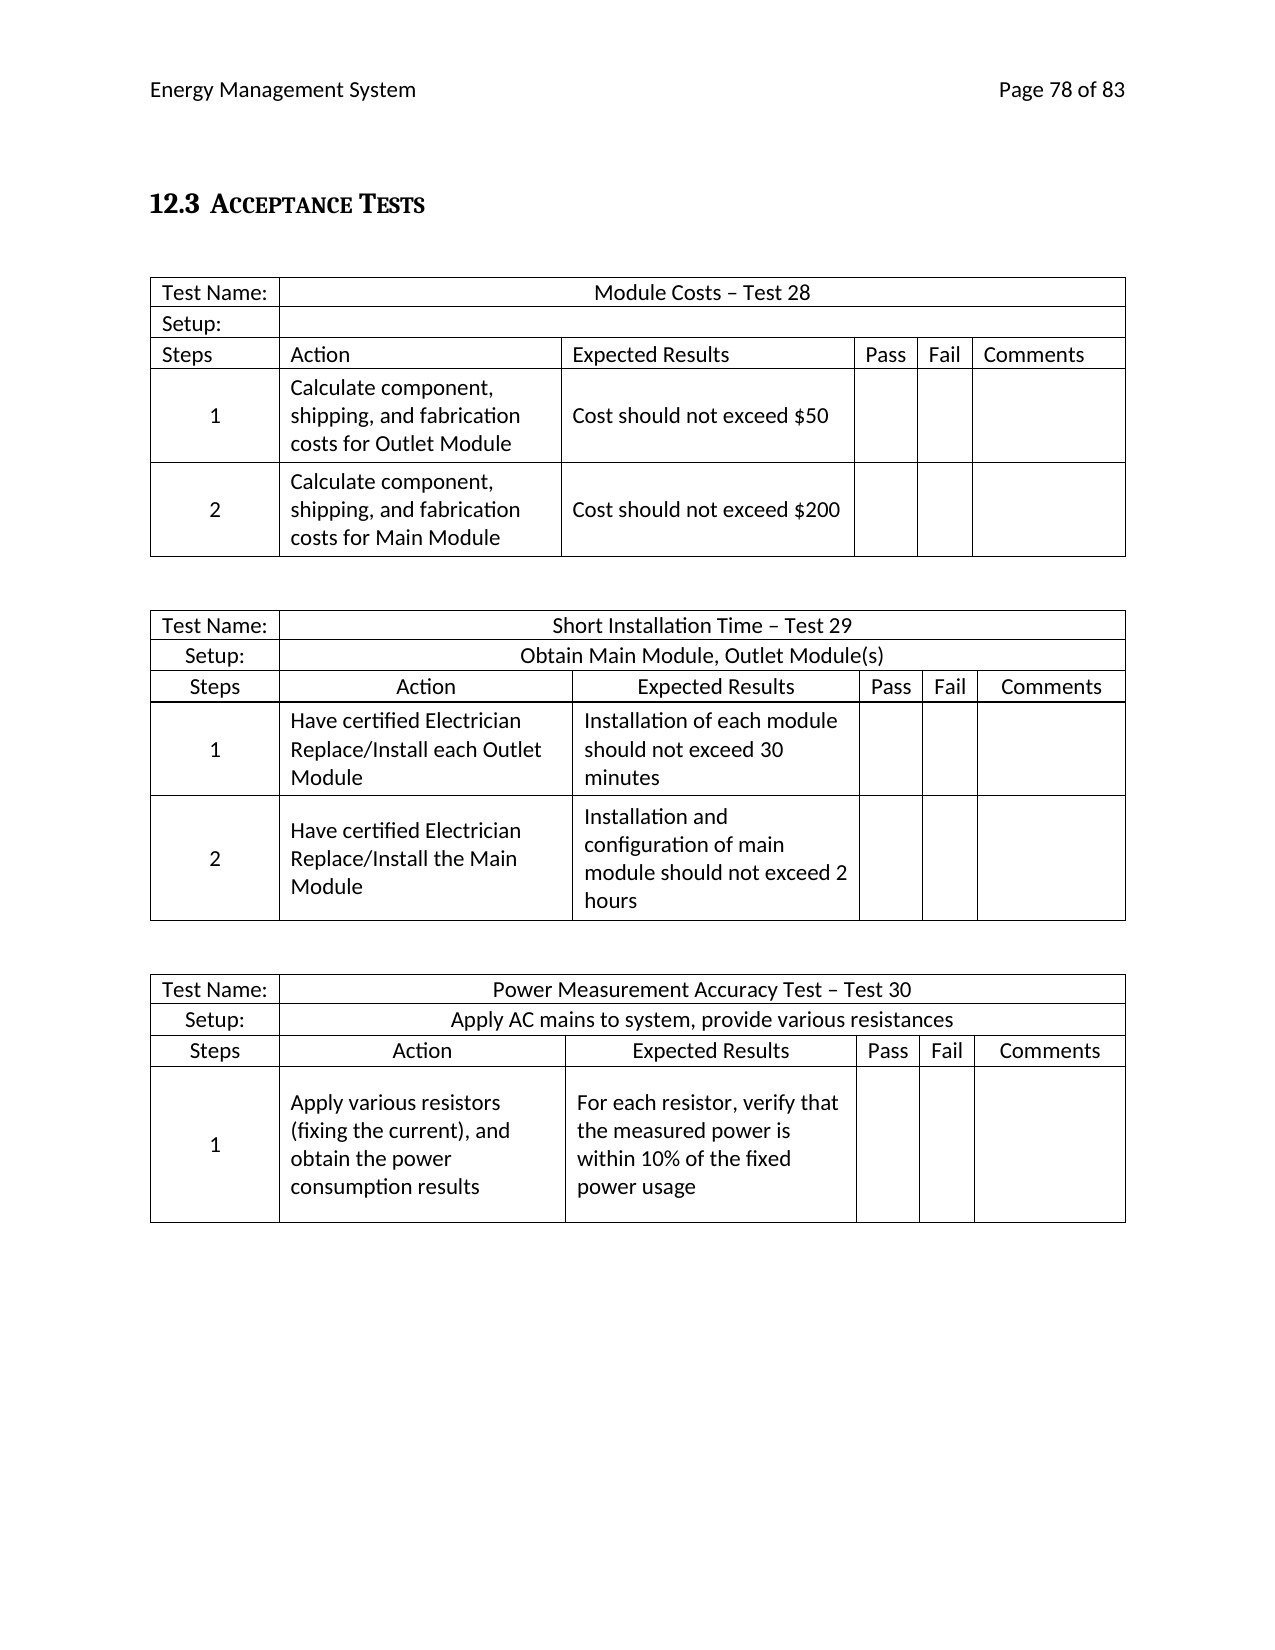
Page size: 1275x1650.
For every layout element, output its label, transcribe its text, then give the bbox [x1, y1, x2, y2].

table_cell [918, 369, 972, 462]
table_header Test Name: [151, 975, 279, 1003]
table_cell Comments [973, 338, 1125, 368]
table_cell [973, 463, 1125, 556]
table_cell Setup: [151, 307, 279, 337]
table_cell Action [280, 338, 561, 368]
table_cell Expected Results [573, 671, 859, 701]
table_cell 2 [151, 463, 279, 556]
table_cell [923, 796, 977, 920]
table_cell 1 [151, 369, 279, 462]
table_cell Cost should not exceed $50 [562, 369, 854, 462]
table_cell Steps [151, 1036, 279, 1066]
table_cell [860, 703, 922, 795]
table_cell Cost should not exceed $200 [562, 463, 854, 556]
table_cell Expected Results [562, 338, 854, 368]
table_cell [280, 307, 1125, 337]
table_cell [973, 369, 1125, 462]
table_cell Pass [857, 1036, 919, 1066]
table_cell Expected Results [566, 1036, 856, 1066]
table_cell Installation and configuration of main module should not exceed 2 hours [573, 796, 859, 920]
table_cell For each resistor, verify that the measured power is within 10% of the fixed power usage [566, 1067, 856, 1222]
table_cell Pass [860, 671, 922, 701]
table_header Test Name: [151, 278, 279, 306]
table_cell Fail [918, 338, 972, 368]
table_cell [855, 463, 917, 556]
table_header Module Costs – Test 28 [280, 278, 1125, 306]
table_cell Pass [855, 338, 917, 368]
table_cell [978, 703, 1125, 795]
table_cell [978, 796, 1125, 920]
table_header Short Installation Time – Test 29 [280, 611, 1125, 639]
table_cell Fail [920, 1036, 974, 1066]
table_header Test Name: [151, 611, 279, 639]
table_cell Fail [923, 671, 977, 701]
table_cell Have certified Electrician Replace/Install each Outlet Module [280, 703, 572, 795]
table_cell Installation of each module should not exceed 30 minutes [573, 703, 859, 795]
table_cell [857, 1067, 919, 1222]
table_cell [975, 1067, 1125, 1222]
table_cell Action [280, 1036, 565, 1066]
table_cell Apply various resistors (fixing the current), and obtain the power consumption results [280, 1067, 565, 1222]
table_cell 1 [151, 1067, 279, 1222]
table_cell 2 [151, 796, 279, 920]
table_cell Steps [151, 338, 279, 368]
table_cell Obtain Main Module, Outlet Module(s) [280, 640, 1125, 670]
table_cell Setup: [151, 1004, 279, 1034]
table_cell Comments [978, 671, 1125, 701]
table_header Power Measurement Accuracy Test – Test 30 [280, 975, 1125, 1003]
table_cell [860, 796, 922, 920]
table_cell [923, 703, 977, 795]
table_cell Steps [151, 671, 279, 701]
table_cell 1 [151, 703, 279, 795]
table_cell Calculate component, shipping, and fabrication costs for Main Module [280, 463, 561, 556]
table_cell Comments [975, 1036, 1125, 1066]
subtitle Acceptance Tests [150, 187, 1125, 221]
table_cell Apply AC mains to system, provide various resistances [280, 1004, 1125, 1034]
table_cell Action [280, 671, 572, 701]
table_cell Setup: [151, 640, 279, 670]
table_cell Have certified Electrician Replace/Install the Main Module [280, 796, 572, 920]
table_cell [855, 369, 917, 462]
table_cell Calculate component, shipping, and fabrication costs for Outlet Module [280, 369, 561, 462]
table_cell [920, 1067, 974, 1222]
table_cell [918, 463, 972, 556]
